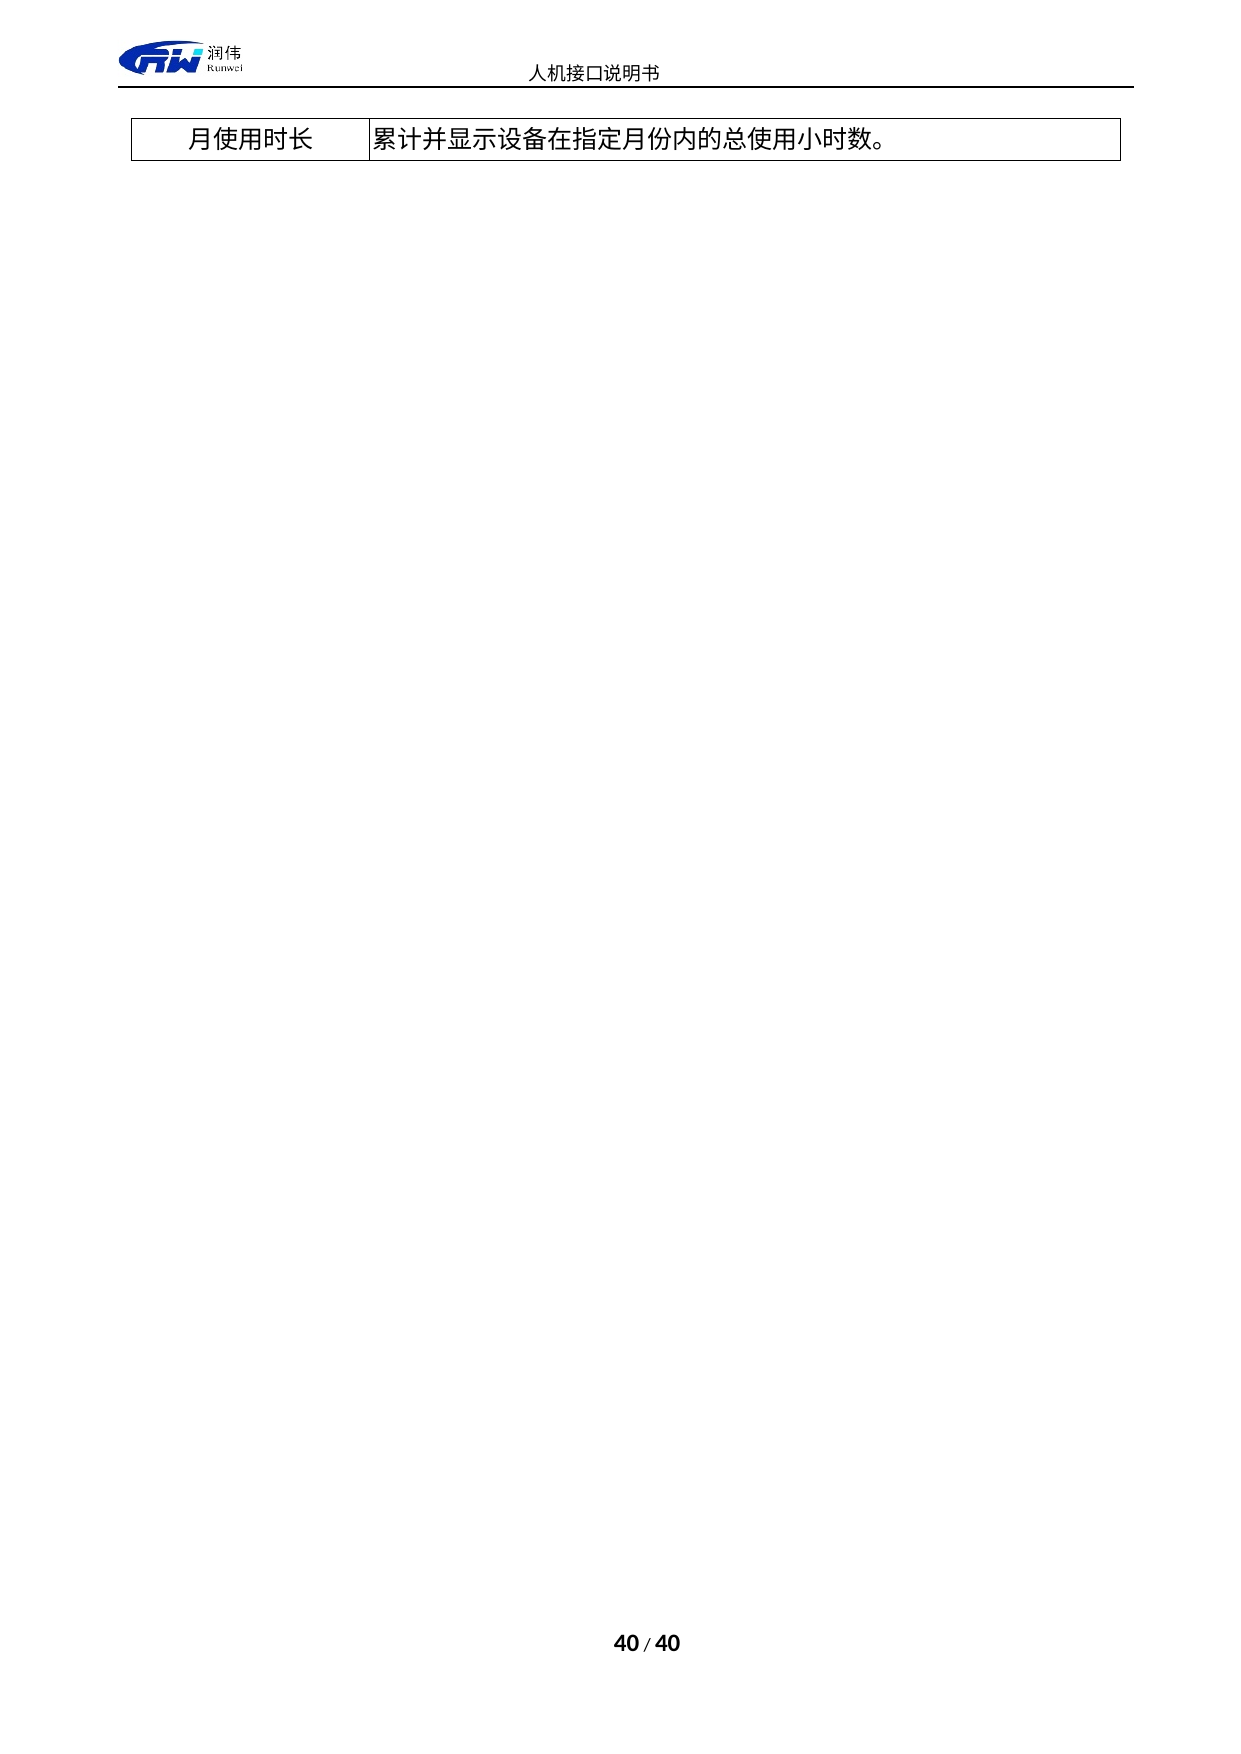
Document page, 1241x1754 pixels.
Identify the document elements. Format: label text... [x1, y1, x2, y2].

table_cell 累计并显示设备在指定月份内的总使用小时数。 [370, 119, 1120, 160]
picture [117, 26, 243, 77]
table_cell 月使用时长 [132, 119, 369, 160]
